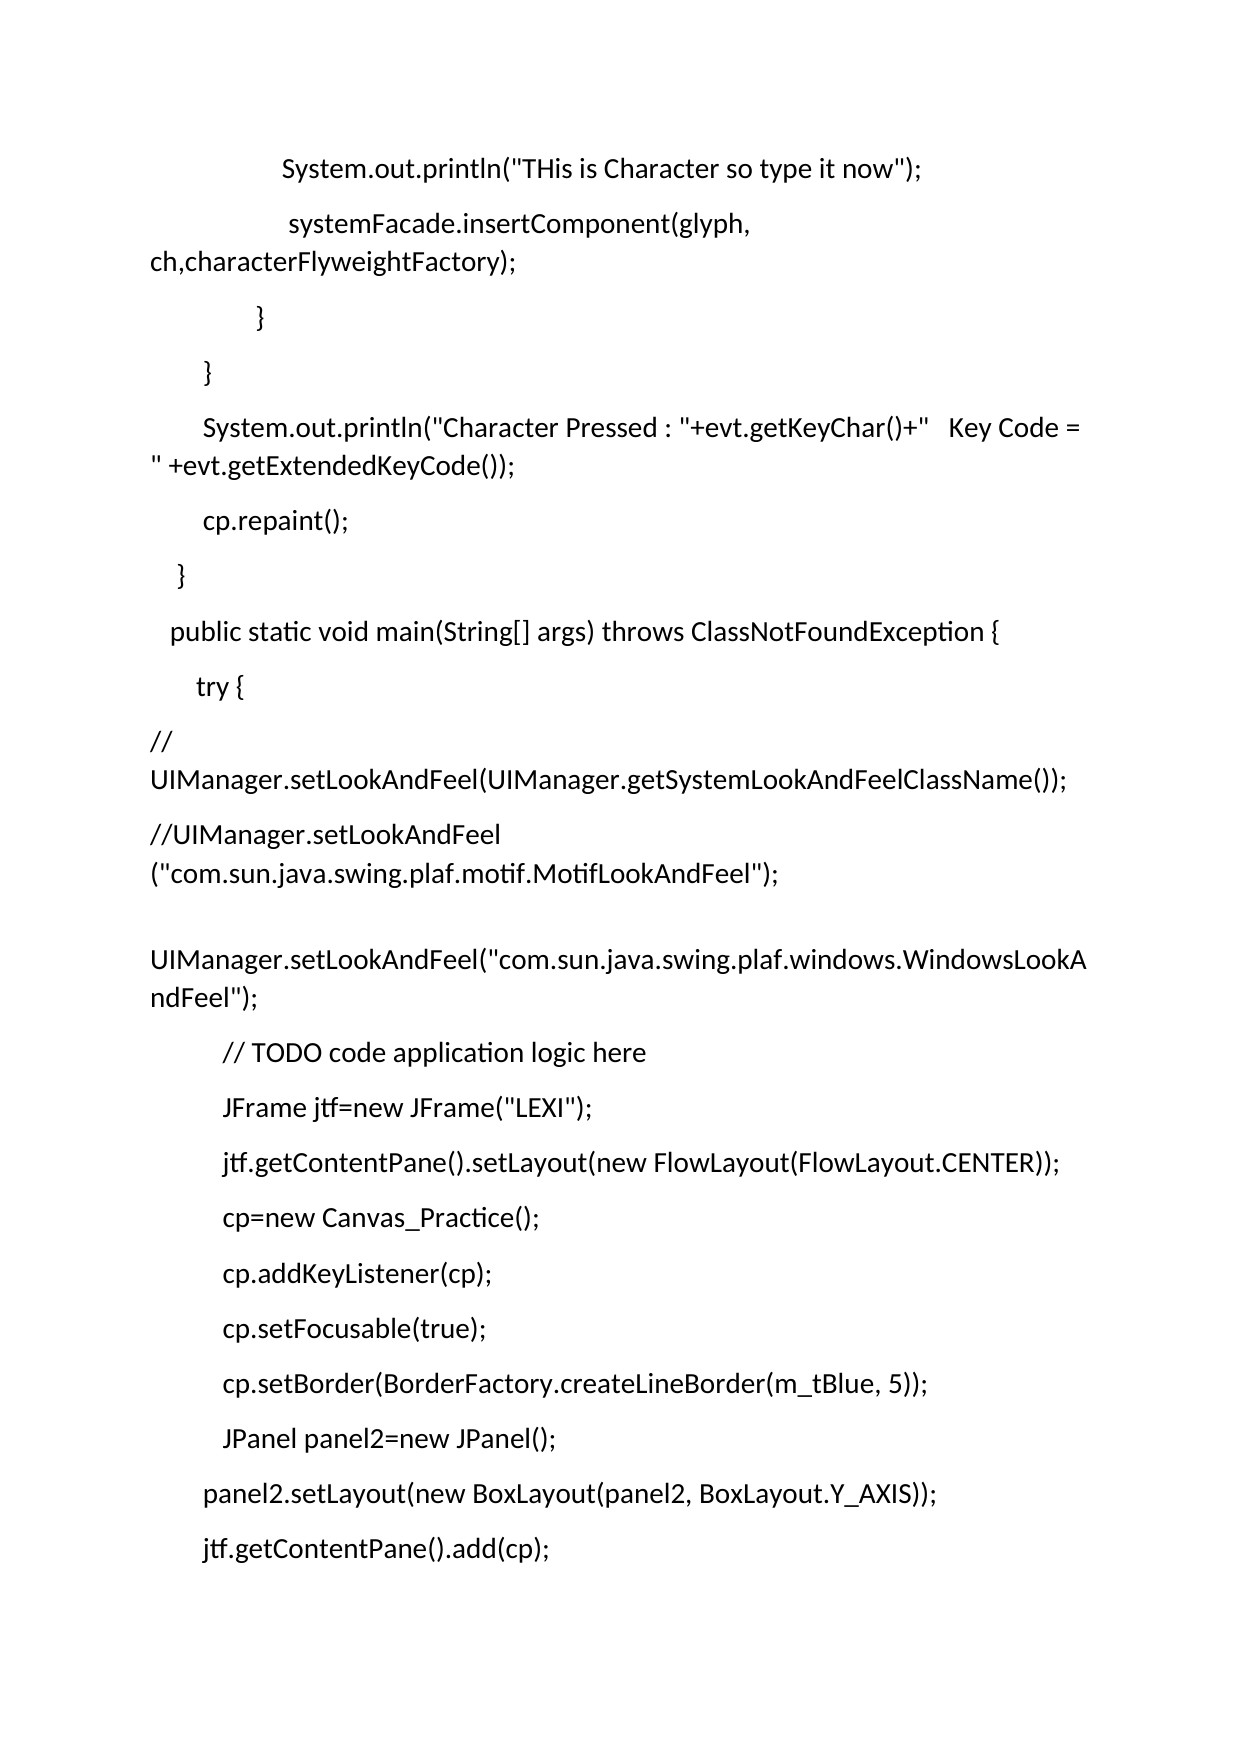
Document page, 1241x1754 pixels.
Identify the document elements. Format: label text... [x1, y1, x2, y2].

text try { [150, 668, 1090, 703]
text System.out.println("Character Pressed : "+evt.getKeyChar()+" Key Code = " +evt.getExtendedKeyCode()); [150, 409, 1090, 483]
text UIManager.setLookAndFeel("com.sun.java.swing.plaf.windows.WindowsLookAndFeel"); [150, 910, 1090, 1015]
text public static void main(String[] args) throws ClassNotFoundException { [150, 613, 1090, 648]
text } [150, 299, 1090, 334]
text cp.repaint(); [150, 502, 1090, 538]
text cp.setFocusable(true); [150, 1310, 1090, 1345]
text panel2.setLayout(new BoxLayout(panel2, BoxLayout.Y_AXIS)); [150, 1475, 1090, 1511]
text JFrame jtf=new JFrame("LEXI"); [150, 1089, 1090, 1125]
text cp.setBorder(BorderFactory.createLineBorder(m_tBlue, 5)); [150, 1365, 1090, 1401]
text } [150, 557, 1090, 593]
text cp=new Canvas_Practice(); [150, 1199, 1090, 1235]
text System.out.println("THis is Character so type it now"); [150, 150, 1090, 186]
text // UIManager.setLookAndFeel(UIManager.getSystemLookAndFeelClassName()); [150, 723, 1090, 797]
text } [150, 354, 1090, 389]
text jtf.getContentPane().add(cp); [150, 1530, 1090, 1566]
text cp.addKeyListener(cp); [150, 1255, 1090, 1290]
text JPanel panel2=new JPanel(); [150, 1420, 1090, 1456]
text // TODO code application logic here [150, 1034, 1090, 1070]
text jtf.getContentPane().setLayout(new FlowLayout(FlowLayout.CENTER)); [150, 1144, 1090, 1180]
text systemFacade.insertComponent(glyph, ch,characterFlyweightFactory); [150, 205, 1090, 279]
text //UIManager.setLookAndFeel ("com.sun.java.swing.plaf.motif.MotifLookAndFeel"); [150, 816, 1090, 890]
